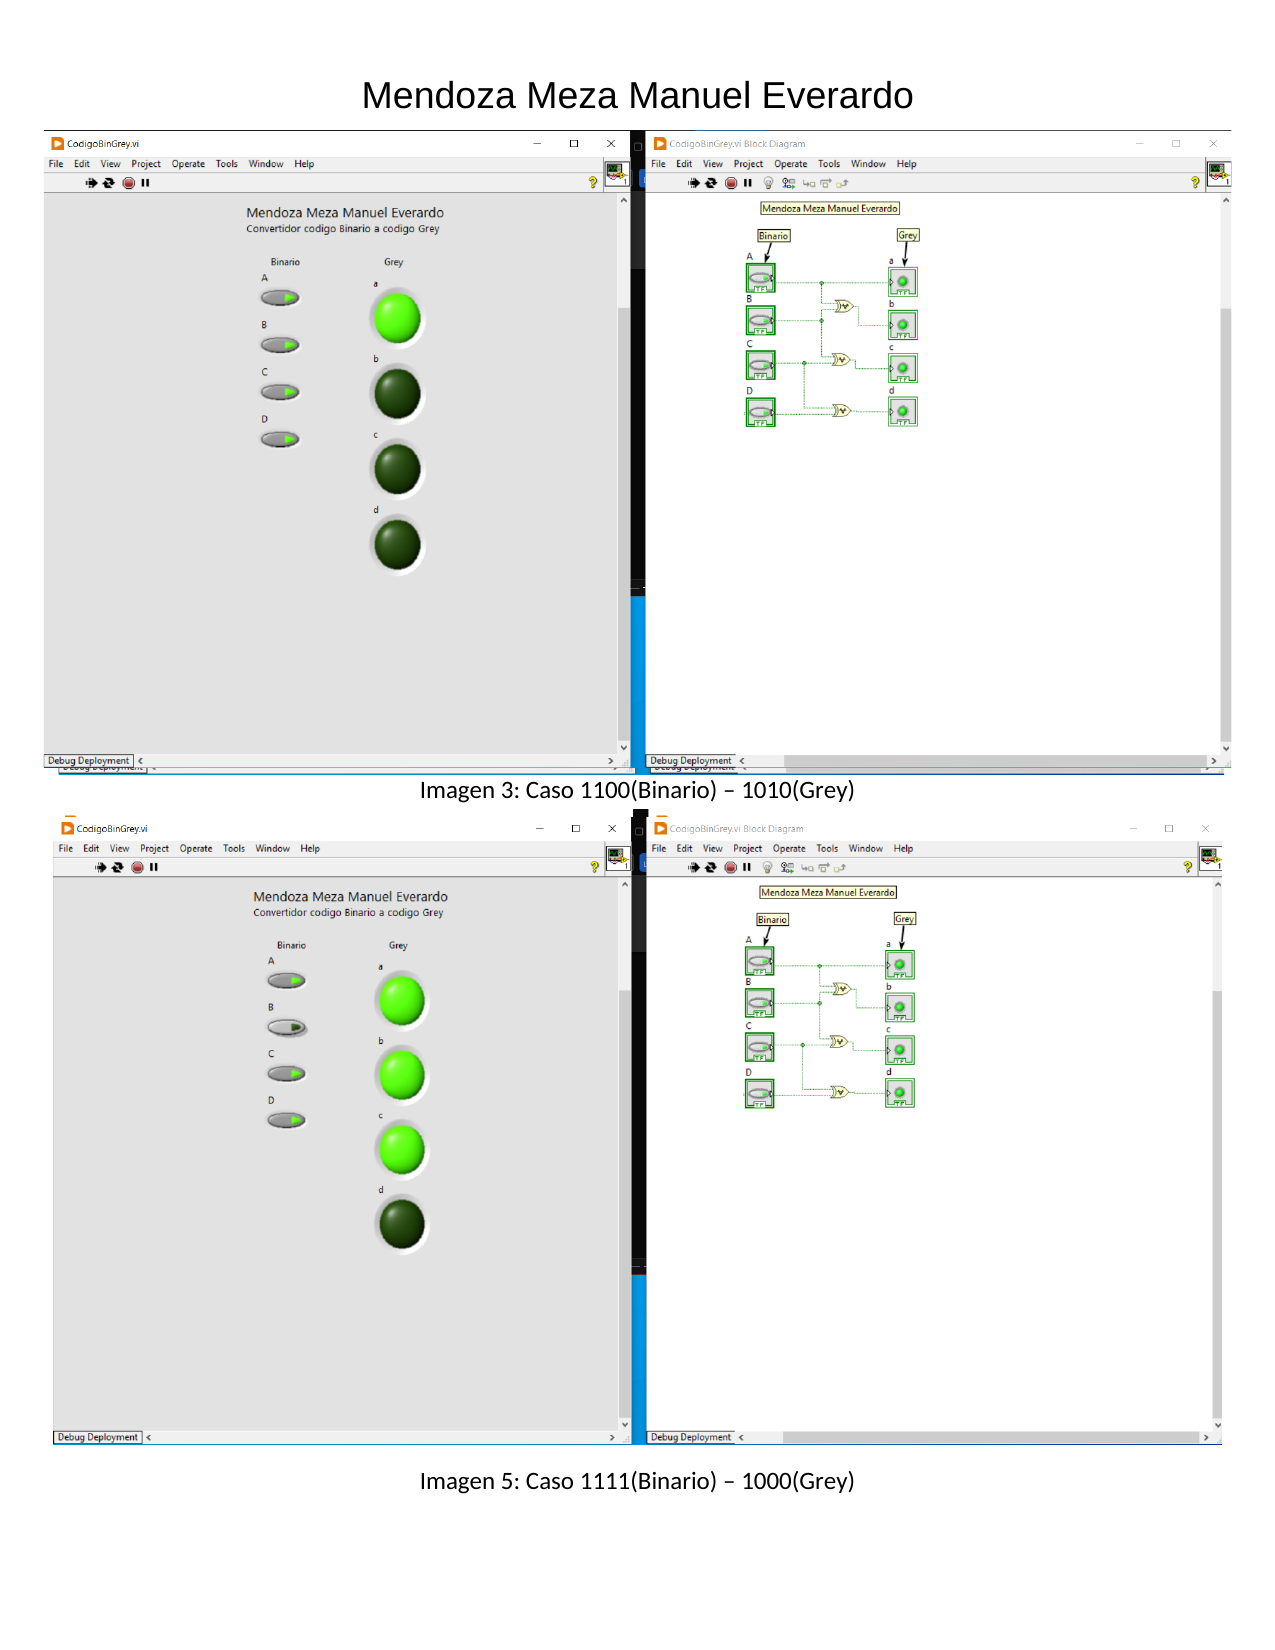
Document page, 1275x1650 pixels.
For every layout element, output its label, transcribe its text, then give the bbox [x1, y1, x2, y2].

picture [53, 809, 1222, 1445]
picture [43, 130, 1232, 775]
text Imagen 5: Caso 1111(Binario) – 1000(Grey) [177, 1445, 1098, 1496]
text Imagen 3: Caso 1100(Binario) – 1010(Grey) [177, 775, 1098, 805]
